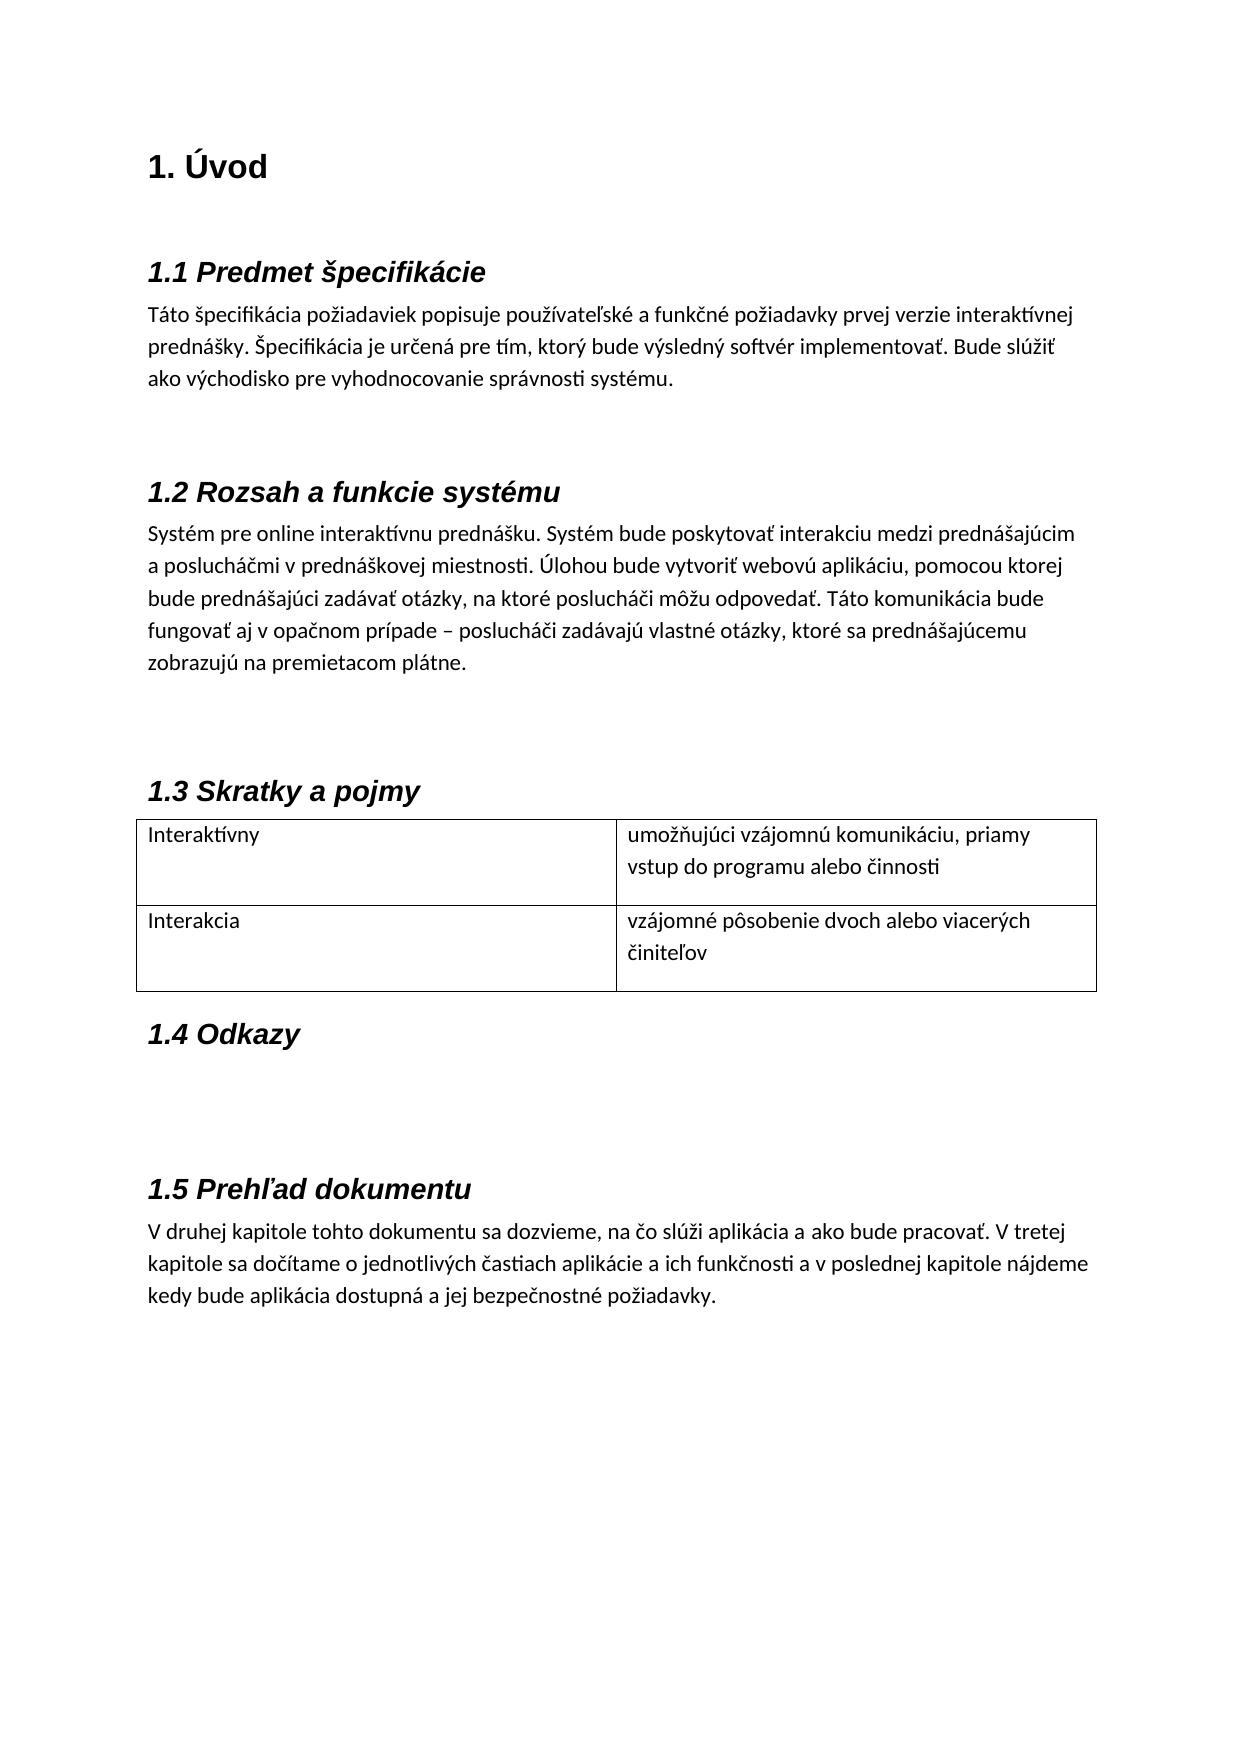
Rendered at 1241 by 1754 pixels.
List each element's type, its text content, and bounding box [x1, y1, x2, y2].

text Táto špecifikácia požiadaviek popisuje používateľské a funkčné požiadavky prvej verzie interaktívnej prednášky. Špecifikácia je určená pre tím, ktorý bude výsledný softvér implementovať. Bude slúžiť ako východisko pre vyhodnocovanie správnosti systému. [148, 300, 1093, 392]
table_header Interaktívny [137, 820, 616, 905]
table_cell vzájomné pôsobenie dvoch alebo viacerých činiteľov [617, 906, 1096, 991]
table_cell Interakcia [137, 906, 616, 991]
subtitle 1.4 Odkazy [148, 1017, 1093, 1051]
subtitle 1.2 Rozsah a funkcie systému [148, 474, 1093, 508]
subtitle 1. Úvod [148, 148, 1093, 186]
text Systém pre online interaktívnu prednášku. Systém bude poskytovať interakciu medzi prednášajúcim a poslucháčmi v prednáškovej miestnosti. Úlohou bude vytvoriť webovú aplikáciu, pomocou ktorej bude prednášajúci zadávať otázky, na ktoré poslucháči môžu odpovedať. Táto komunikácia bude fungovať aj v opačnom prípade – poslucháči zadávajú vlastné otázky, ktoré sa prednášajúcemu zobrazujú na premietacom plátne. [148, 519, 1093, 676]
subtitle 1.5 Prehľad dokumentu [148, 1172, 1093, 1206]
text V druhej kapitole tohto dokumentu sa dozvieme, na čo slúži aplikácia a ako bude pracovať. V tretej kapitole sa dočítame o jednotlivých častiach aplikácie a ich funkčnosti a v poslednej kapitole nájdeme kedy bude aplikácia dostupná a jej bezpečnostné požiadavky. [148, 1217, 1093, 1309]
subtitle 1.3 Skratky a pojmy [148, 774, 1093, 808]
subtitle 1.1 Predmet špecifikácie [148, 255, 1093, 289]
table_header umožňujúci vzájomnú komunikáciu, priamy vstup do programu alebo činnosti [617, 820, 1096, 905]
